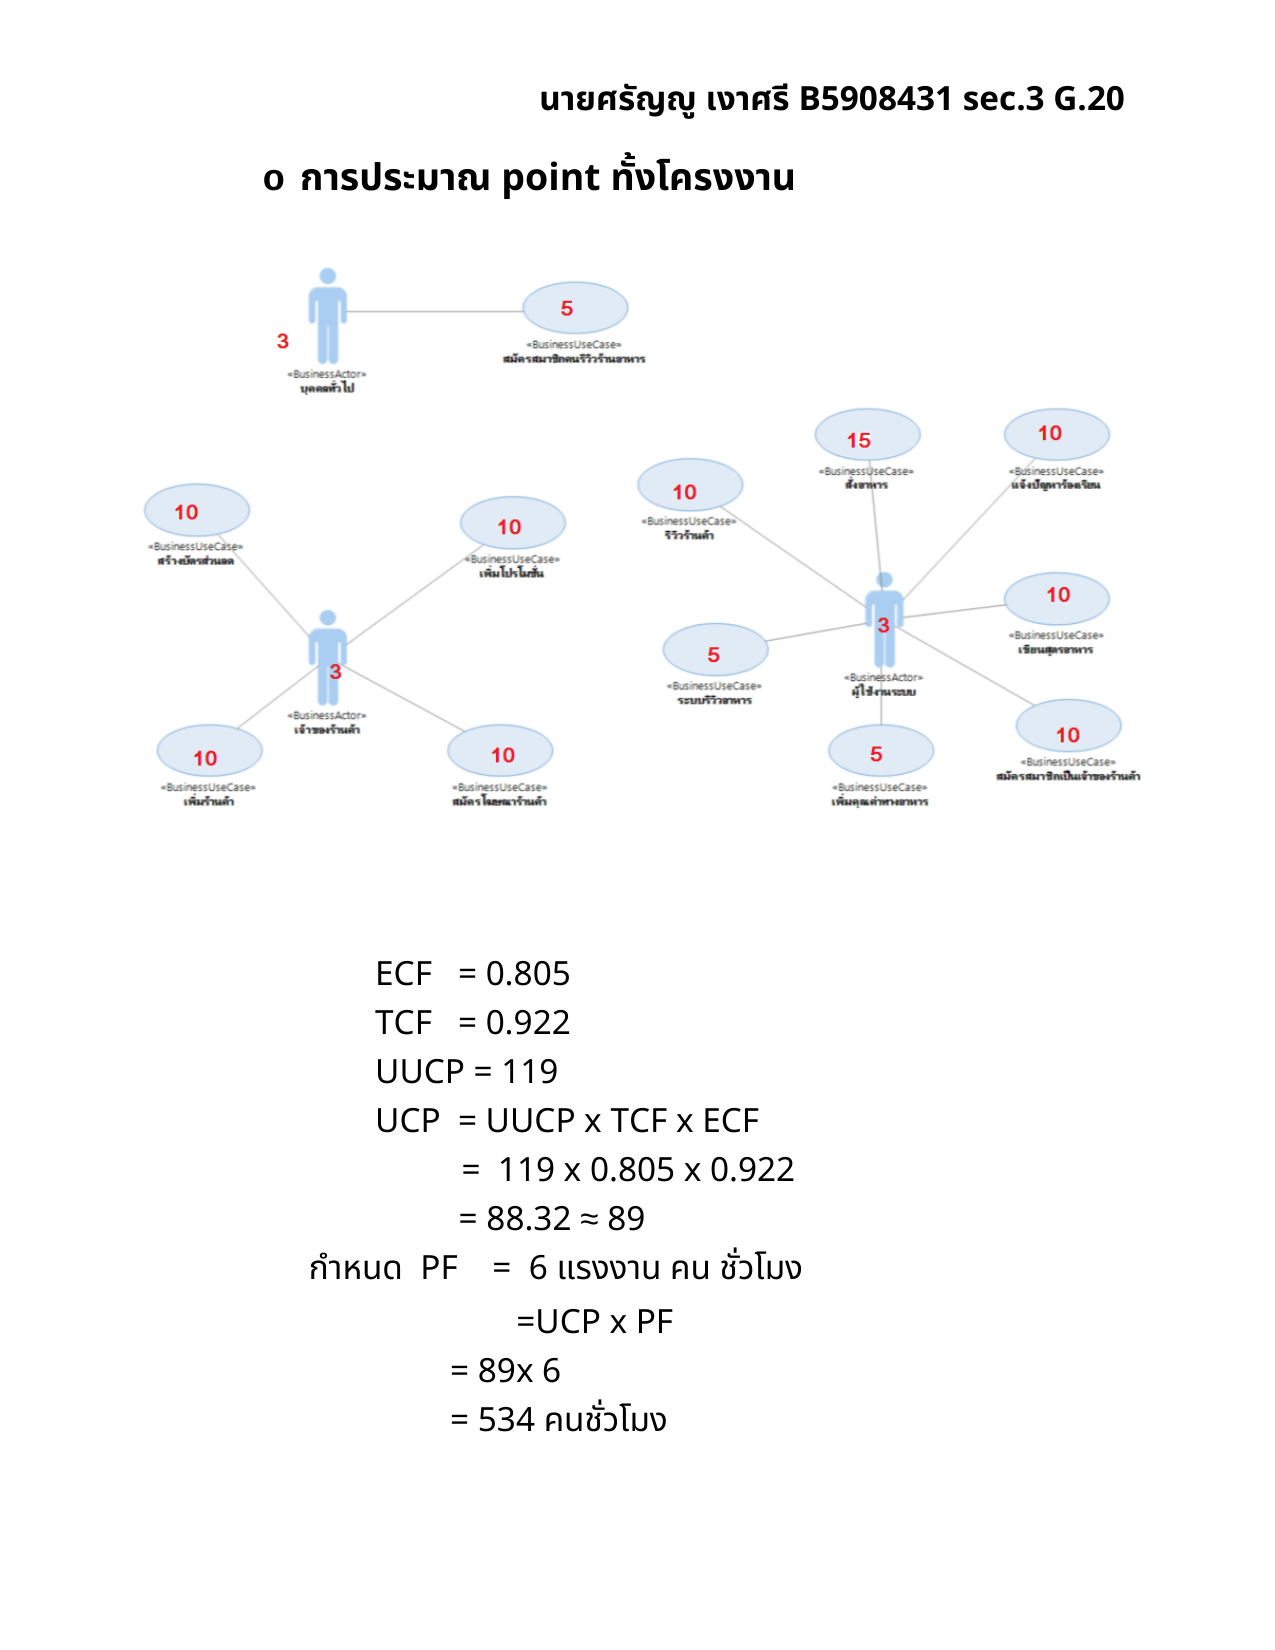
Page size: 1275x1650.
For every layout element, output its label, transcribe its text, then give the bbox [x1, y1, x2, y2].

list UCP = UUCP x TCF x ECF [300, 1097, 1125, 1142]
list = 534 คนชั่วโมง [375, 1396, 1125, 1447]
list การประมาณ point ทั้งโครงงาน [262, 150, 1125, 207]
list =UCP x PF [300, 1298, 1125, 1343]
list TCF = 0.922 [300, 999, 1125, 1044]
list = 119 x 0.805 x 0.922 [300, 1146, 1125, 1191]
picture [80, 211, 1195, 942]
list = 88.32 ≈ 89 [375, 1194, 1125, 1240]
list UUCP = 119 [300, 1048, 1125, 1093]
list กำหนด PF = 6 แรงงาน คน ชั่วโมง [300, 1243, 1125, 1294]
list ECF = 0.805 [300, 942, 1125, 995]
list = 89x 6 [375, 1347, 1125, 1392]
